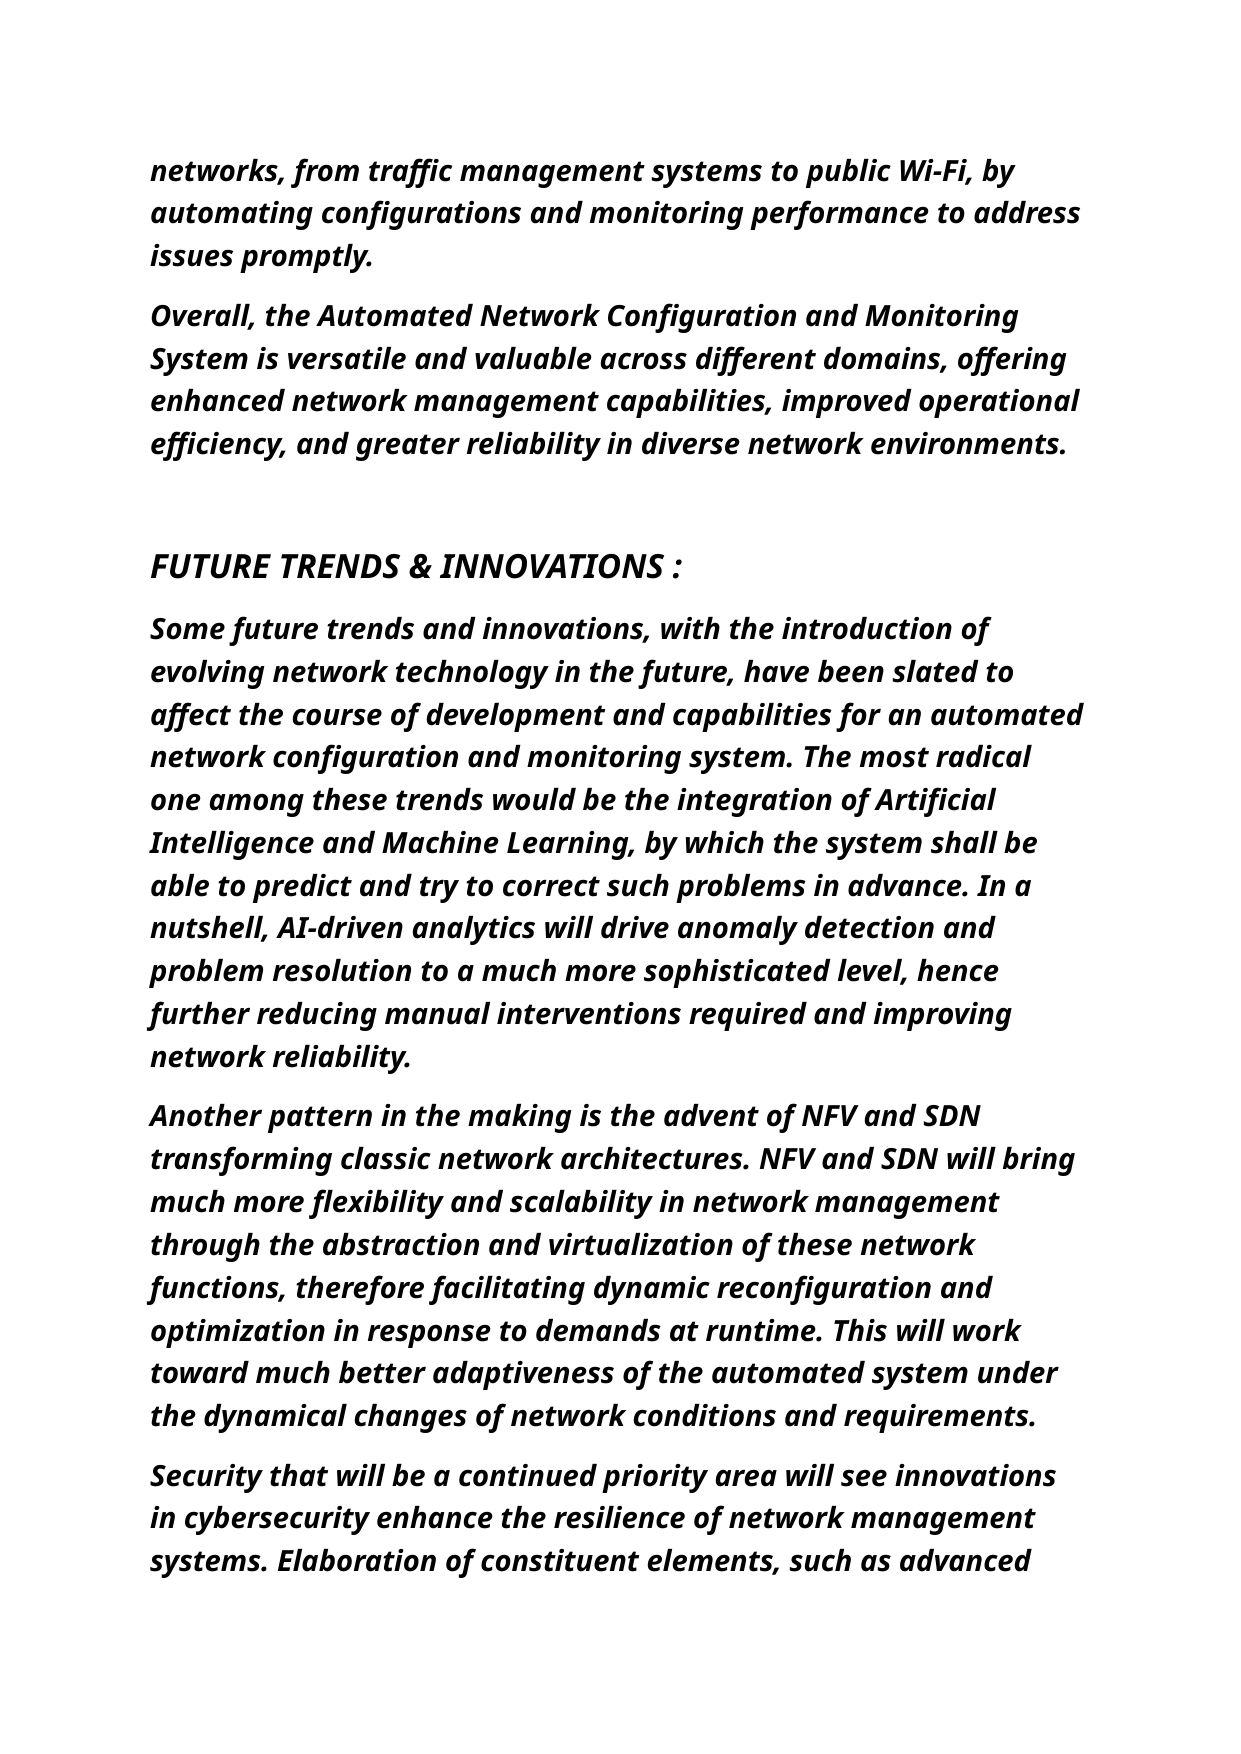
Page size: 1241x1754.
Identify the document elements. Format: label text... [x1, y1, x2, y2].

text Another pattern in the making is the advent of NFV and SDN transforming classic network architectures. NFV and SDN will bring much more flexibility and scalability in network management through the abstraction and virtualization of these network functions, therefore facilitating dynamic reconfiguration and optimization in response to demands at runtime. This will work toward much better adaptiveness of the automated system under the dynamical changes of network conditions and requirements. [150, 1096, 1090, 1435]
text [150, 150, 1090, 275]
text FUTURE TRENDS & INNOVATIONS : [150, 542, 1090, 588]
text Overall, the Automated Network Configuration and Monitoring System is versatile and valuable across different domains, offering enhanced network management capabilities, improved operational efficiency, and greater reliability in diverse network environments. [150, 295, 1090, 463]
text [150, 1455, 1090, 1580]
text Some future trends and innovations, with the introduction of evolving network technology in the future, have been slated to affect the course of development and capabilities for an automated network configuration and monitoring system. The most radical one among these trends would be the integration of Artificial Intelligence and Machine Learning, by which the system shall be able to predict and try to correct such problems in advance. In a nutshell, AI-driven analytics will drive anomaly detection and problem resolution to a much more sophisticated level, hence further reducing manual interventions required and improving network reliability. [150, 608, 1090, 1076]
